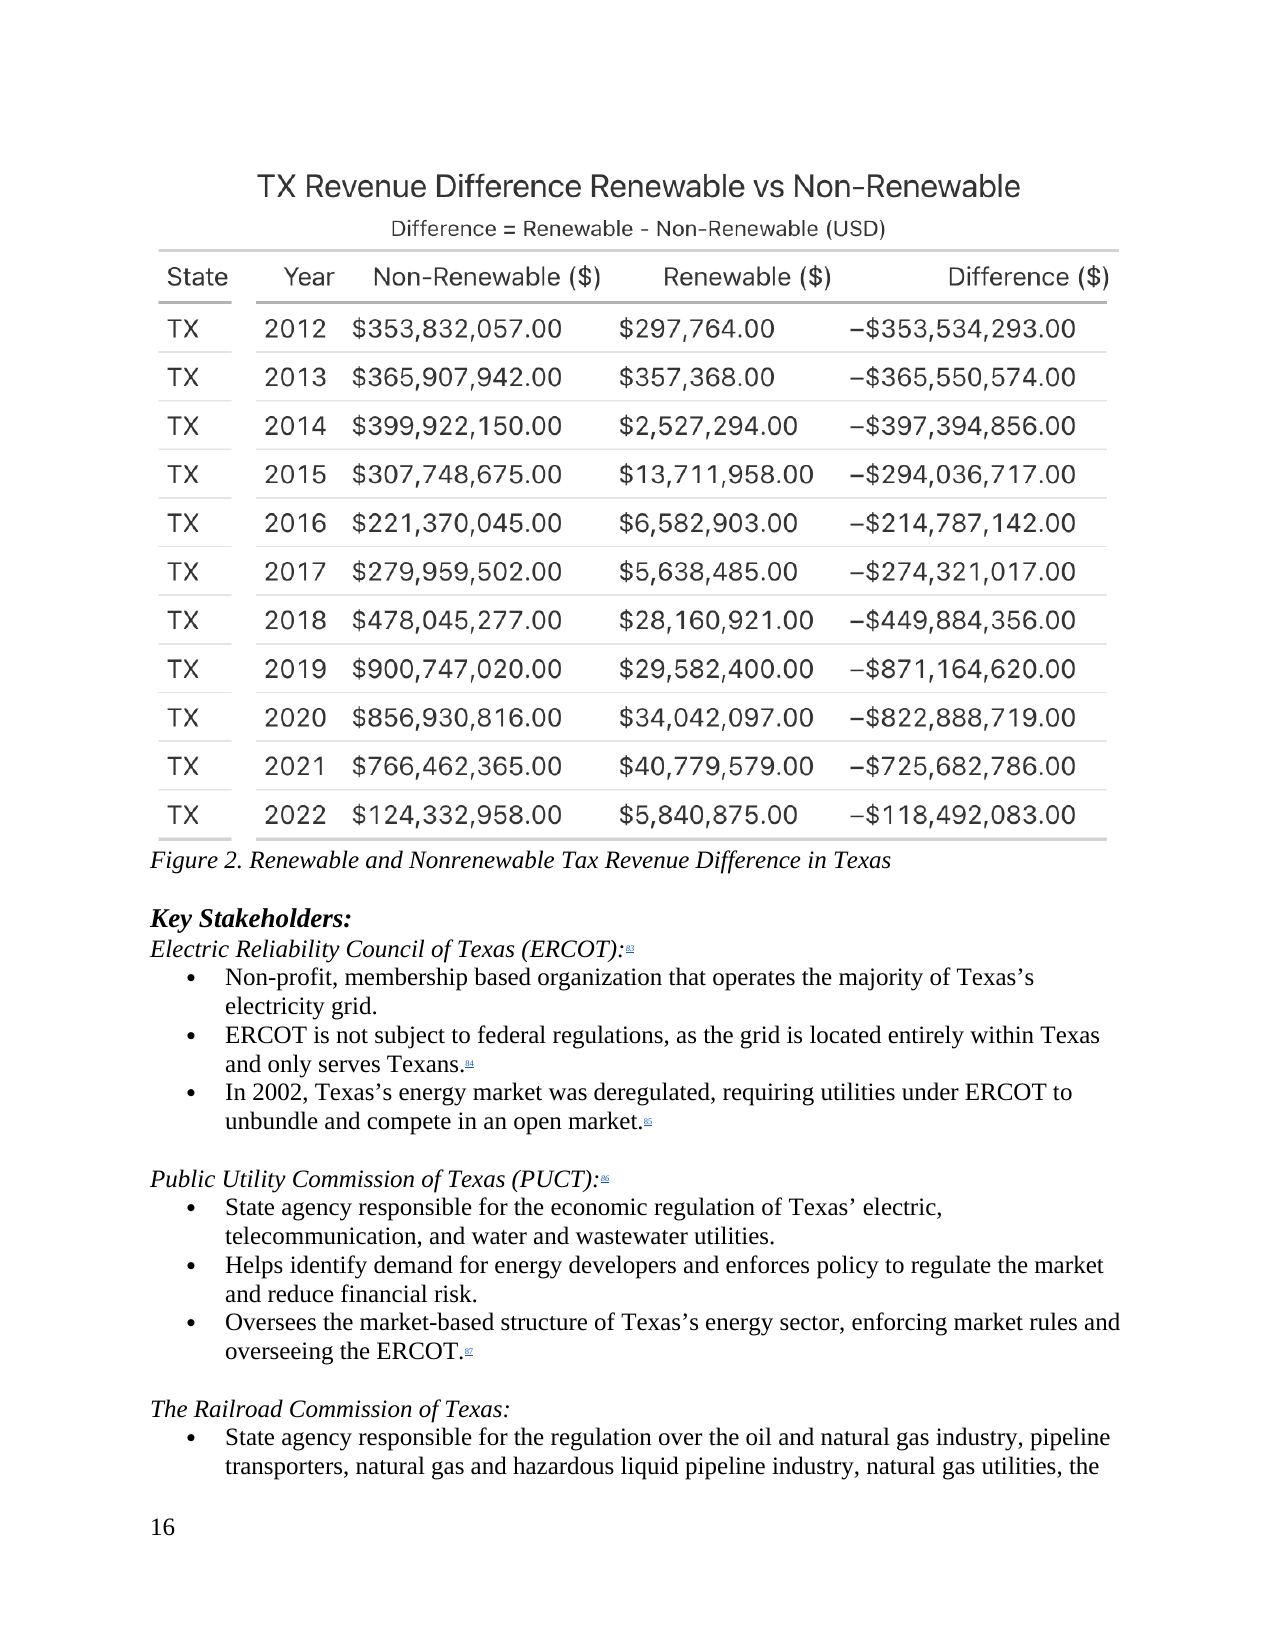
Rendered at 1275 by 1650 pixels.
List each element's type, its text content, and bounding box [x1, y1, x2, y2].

list Non-profit, membership based organization that operates the majority of Texas’s electricity grid. [187, 962, 1125, 1020]
list ERCOT is not subject to federal regulations, as the grid is located entirely within Texas and only serves Texans.84 [187, 1020, 1125, 1077]
text Figure 2. Renewable and Nonrenewable Tax Revenue Difference in Texas [150, 846, 1125, 874]
text The Railroad Commission of Texas: [150, 1394, 1125, 1422]
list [187, 1422, 1125, 1480]
list In 2002, Texas’s energy market was deregulated, requiring utilities under ERCOT to unbundle and compete in an open market.85 [187, 1077, 1125, 1135]
list State agency responsible for the economic regulation of Texas’ electric, telecommunication, and water and wastewater utilities. [187, 1192, 1125, 1250]
list Helps identify demand for energy developers and enforces policy to regulate the market and reduce financial risk. [187, 1250, 1125, 1307]
list Oversees the market-based structure of Texas’s energy sector, enforcing market rules and overseeing the ERCOT.87 [187, 1307, 1125, 1365]
text Electric Reliability Council of Texas (ERCOT):83 [150, 934, 1125, 962]
text Key Stakeholders: [150, 903, 1125, 934]
picture [150, 150, 1125, 846]
text Public Utility Commission of Texas (PUCT):86 [150, 1164, 1125, 1192]
